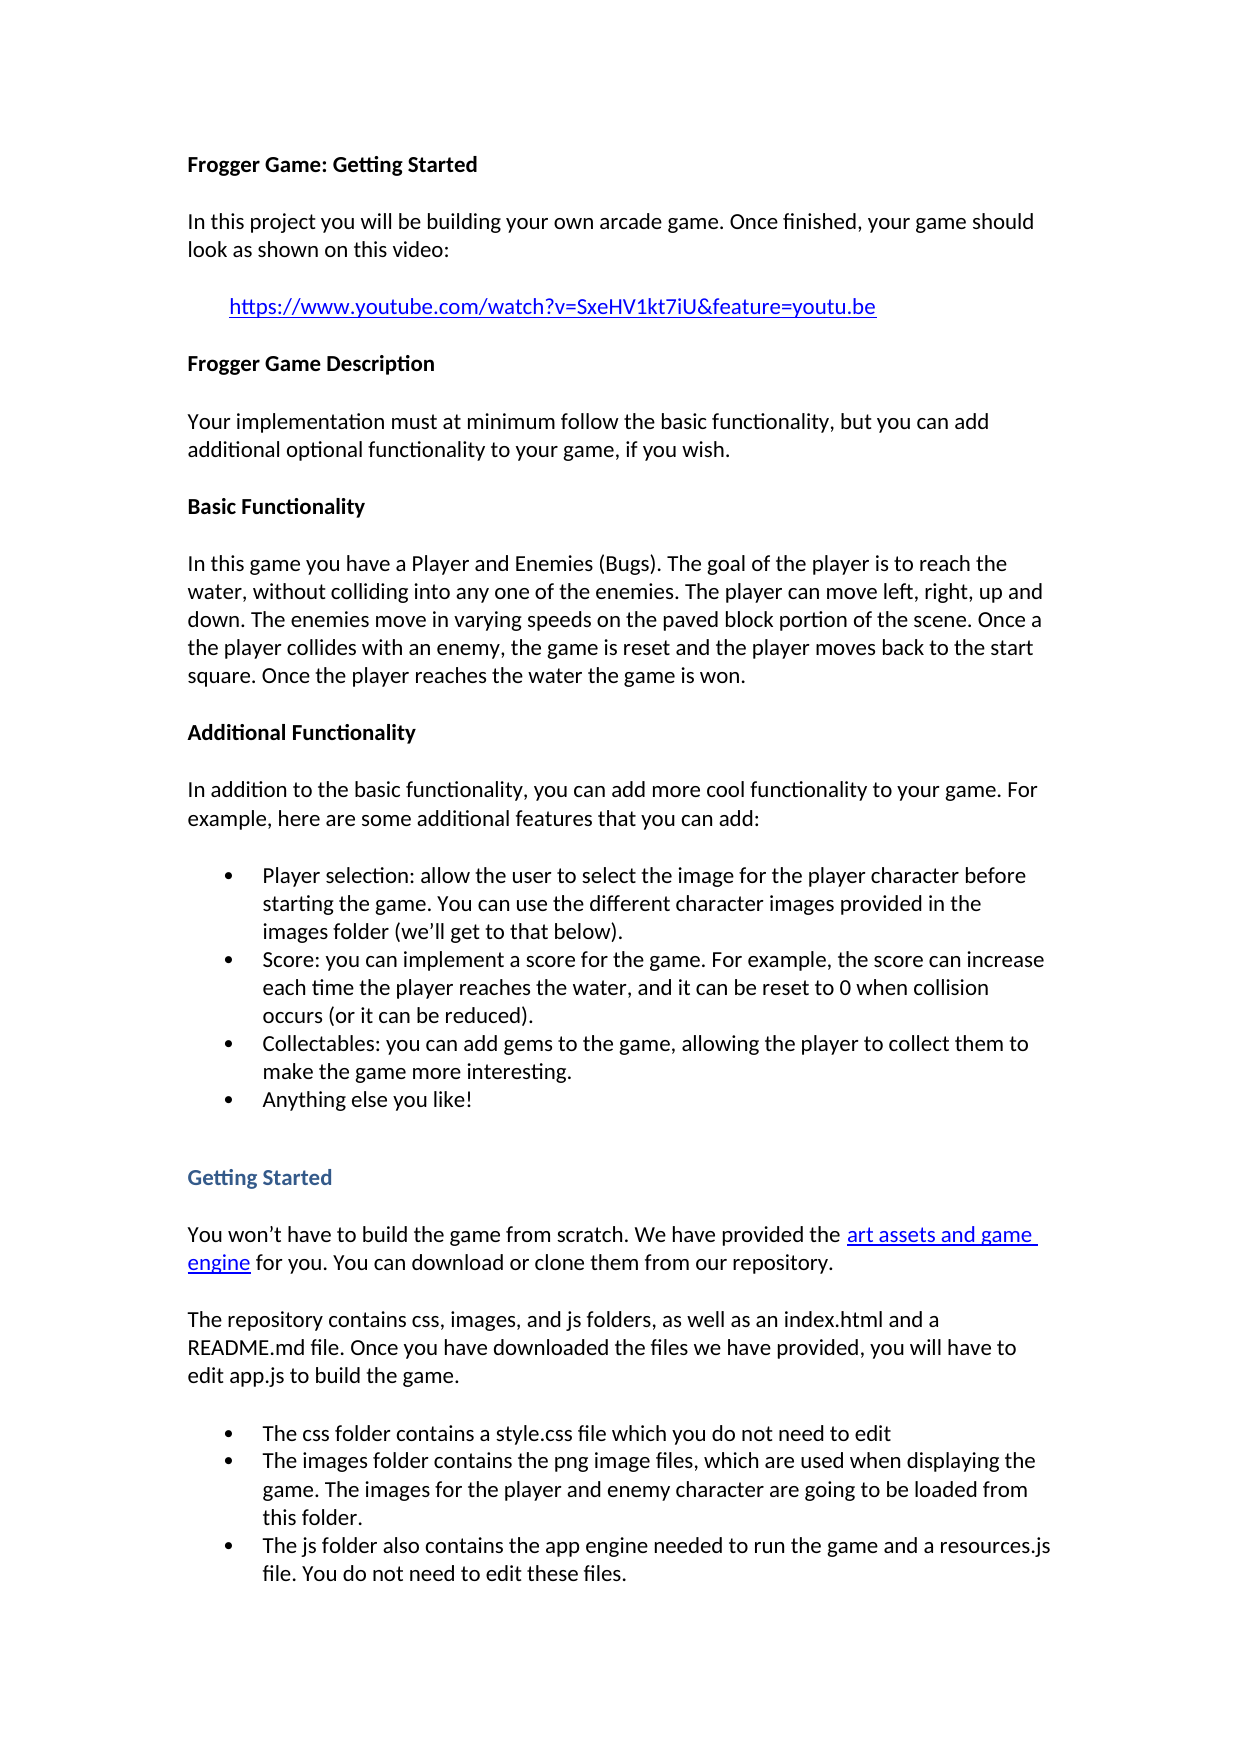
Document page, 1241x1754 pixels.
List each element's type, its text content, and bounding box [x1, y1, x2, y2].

text Your implementation must at minimum follow the basic functionality, but you can add additional optional functionality to your game, if you wish. [187, 407, 1053, 463]
text The repository contains css, images, and js folders, as well as an index.html and a README.md file. Once you have downloaded the files we have provided, you will have to edit app.js to build the game. [187, 1305, 1053, 1389]
list Collectables: you can add gems to the game, allowing the player to collect them to make the game more interesting. [225, 1029, 1053, 1085]
subtitle Getting Started [187, 1163, 1053, 1191]
text Frogger Game: Getting Started [187, 150, 1053, 178]
text https://www.youtube.com/watch?v=SxeHV1kt7iU&feature=youtu.be [187, 292, 1053, 320]
list The css folder contains a style.css file which you do not need to edit [225, 1419, 1053, 1447]
list The images folder contains the png image files, which are used when displaying the game. The images for the player and enemy character are going to be loaded from this folder. [225, 1447, 1053, 1531]
text In this project you will be building your own arcade game. Once finished, your game should look as shown on this video: [187, 207, 1053, 263]
text In this game you have a Player and Enemies (Bugs). The goal of the player is to reach the water, without colliding into any one of the enemies. The player can move left, right, up and down. The enemies move in varying speeds on the paved block portion of the scene. Once a the player collides with an enemy, the game is reset and the player moves back to the start square. Once the player reaches the water the game is won. [187, 549, 1053, 689]
subtitle Additional Functionality [187, 718, 1053, 746]
list Score: you can implement a score for the game. For example, the score can increase each time the player reaches the water, and it can be reset to 0 when collision occurs (or it can be reduced). [225, 945, 1053, 1029]
text Frogger Game Description [187, 349, 1053, 378]
list The js folder also contains the app engine needed to run the game and a resources.js file. You do not need to edit these files. [225, 1531, 1053, 1587]
text You won’t have to build the game from scratch. We have provided the art assets and game engine for you. You can download or clone them from our repository. [187, 1220, 1053, 1276]
list Player selection: allow the user to select the image for the player character before starting the game. You can use the different character images provided in the images folder (we’ll get to that below). [225, 861, 1053, 945]
list Anything else you like! [225, 1085, 1053, 1113]
text Basic Functionality [187, 492, 1053, 520]
text In addition to the basic functionality, you can add more cool functionality to your game. For example, here are some additional features that you can add: [187, 776, 1053, 832]
